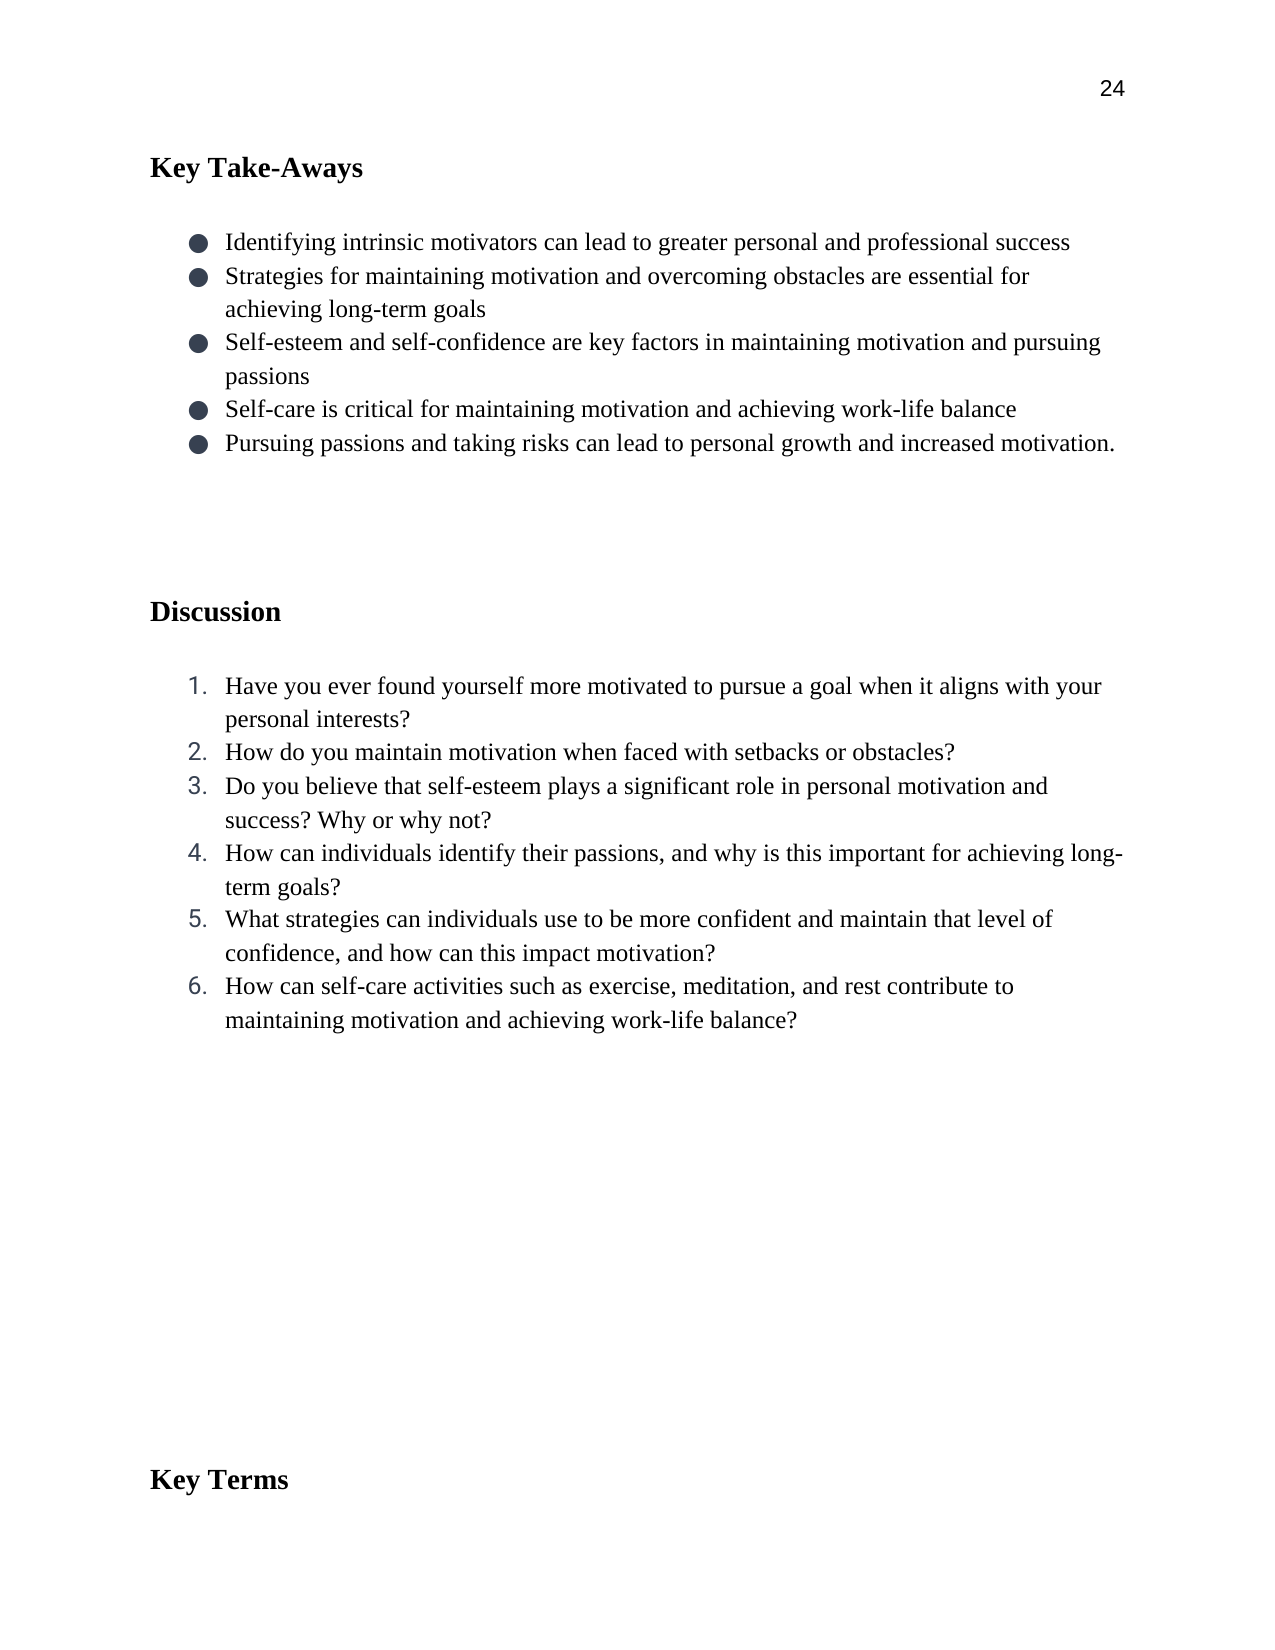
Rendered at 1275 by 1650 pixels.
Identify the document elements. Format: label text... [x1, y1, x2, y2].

list Self-care is critical for maintaining motivation and achieving work-life balance [187, 394, 1125, 423]
list How can individuals identify their passions, and why is this important for achieving long-term goals? [187, 838, 1125, 900]
text Key Terms [150, 1462, 1125, 1495]
list How can self-care activities such as exercise, meditation, and rest contribute to maintaining motivation and achieving work-life balance? [187, 971, 1125, 1034]
list Self-esteem and self-confidence are key factors in maintaining motivation and pursuing passions [187, 327, 1125, 390]
text Key Take-Aways [150, 150, 1125, 183]
list Pursuing passions and taking risks can lead to personal growth and increased motivation. [187, 428, 1125, 457]
list Strategies for maintaining motivation and overcoming obstacles are essential for achieving long-term goals [187, 261, 1125, 323]
list Do you believe that self-esteem plays a significant role in personal motivation and success? Why or why not? [187, 771, 1125, 834]
list Have you ever found yourself more motivated to pursue a goal when it aligns with your personal interests? [187, 671, 1125, 733]
list Identifying intrinsic motivators can lead to greater personal and professional success [187, 227, 1125, 256]
list How do you maintain motivation when faced with setbacks or obstacles? [187, 737, 1125, 767]
text Discussion [150, 594, 1125, 627]
list What strategies can individuals use to be more confident and maintain that level of confidence, and how can this impact motivation? [187, 904, 1125, 967]
